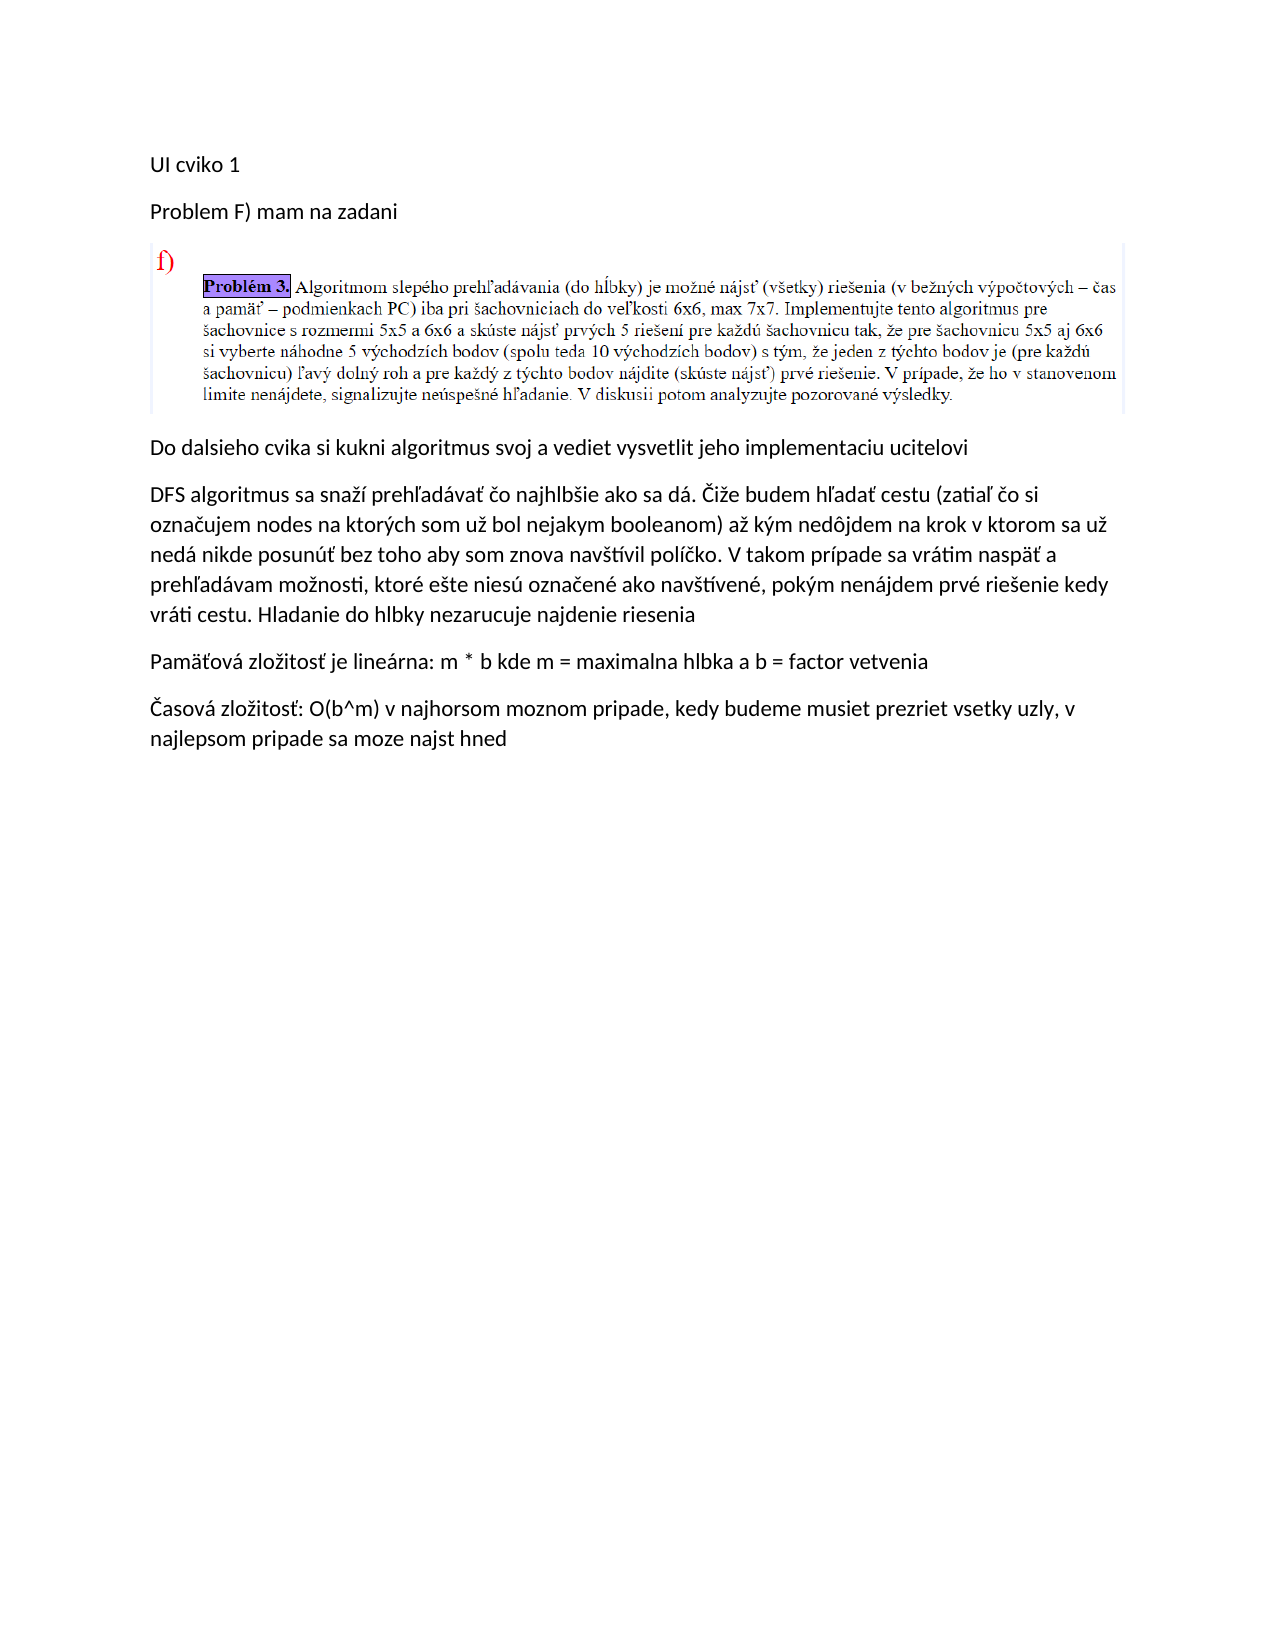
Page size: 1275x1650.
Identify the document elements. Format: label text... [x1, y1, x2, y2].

text DFS algoritmus sa snaží prehľadávať čo najhlbšie ako sa dá. Čiže budem hľadať cestu (zatiaľ čo si označujem nodes na ktorých som už bol nejakym booleanom) až kým nedôjdem na krok v ktorom sa už nedá nikde posunúť bez toho aby som znova navštívil políčko. V takom prípade sa vrátim naspäť a prehľadávam možnosti, ktoré ešte niesú označené ako navštívené, pokým nenájdem prvé riešenie kedy vráti cestu. Hladanie do hlbky nezarucuje najdenie riesenia [150, 480, 1125, 628]
text UI cviko 1 [150, 150, 1125, 178]
text Problem F) mam na zadani [150, 197, 1125, 225]
text Pamäťová zložitosť je lineárna: m * b kde m = maximalna hlbka a b = factor vetvenia [150, 647, 1125, 675]
picture [150, 243, 1125, 414]
text Do dalsieho cvika si kukni algoritmus svoj a vediet vysvetlit jeho implementaciu ucitelovi [150, 433, 1125, 461]
text Časová zložitosť: O(b^m) v najhorsom moznom pripade, kedy budeme musiet prezriet vsetky uzly, v najlepsom pripade sa moze najst hned [150, 694, 1125, 752]
